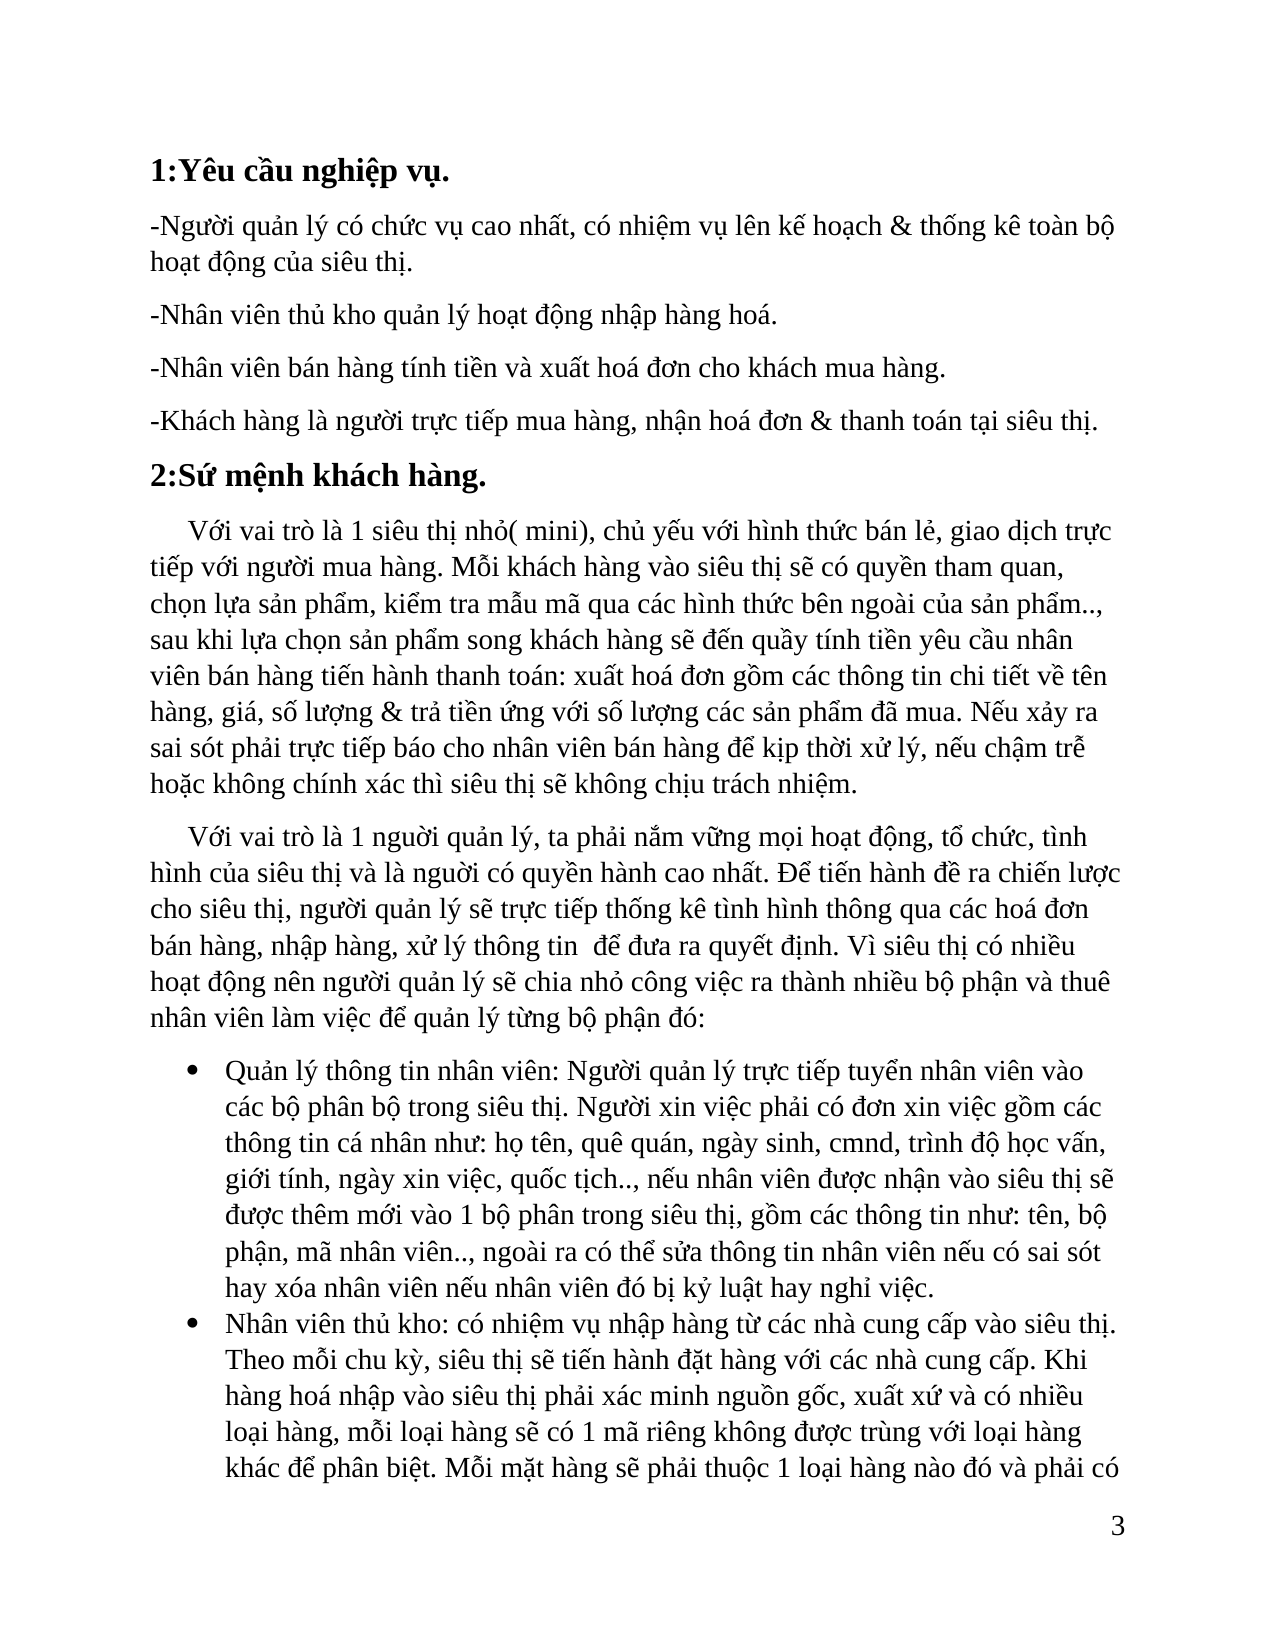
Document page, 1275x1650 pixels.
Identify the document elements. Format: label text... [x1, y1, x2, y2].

text Với vai trò là 1 nguời quản lý, ta phải nắm vững mọi hoạt động, tổ chức, tình hình của siêu thị và là nguời có quyền hành cao nhất. Để tiến hành đề ra chiến lược cho siêu thị, người quản lý sẽ trực tiếp thống kê tình hình thông qua các hoá đơn bán hàng, nhập hàng, xử lý thông tin để đưa ra quyết định. Vì siêu thị có nhiều hoạt động nên người quản lý sẽ chia nhỏ công việc ra thành nhiều bộ phận và thuê nhân viên làm việc để quản lý từng bộ phận đó: [150, 819, 1125, 1033]
text -Khách hàng là người trực tiếp mua hàng, nhận hoá đơn & thanh toán tại siêu thị. [150, 403, 1125, 436]
text -Nhân viên bán hàng tính tiền và xuất hoá đơn cho khách mua hàng. [150, 350, 1125, 383]
text Với vai trò là 1 siêu thị nhỏ( mini), chủ yếu với hình thức bán lẻ, giao dịch trực tiếp với người mua hàng. Mỗi khách hàng vào siêu thị sẽ có quyền tham quan, chọn lựa sản phẩm, kiểm tra mẫu mã qua các hình thức bên ngoài của sản phẩm.., sau khi lựa chọn sản phẩm song khách hàng sẽ đến quầy tính tiền yêu cầu nhân viên bán hàng tiến hành thanh toán: xuất hoá đơn gồm các thông tin chi tiết về tên hàng, giá, số lượng & trả tiền ứng với số lượng các sản phẩm đã mua. Nếu xảy ra sai sót phải trực tiếp báo cho nhân viên bán hàng để kịp thời xử lý, nếu chậm trễ hoặc không chính xác thì siêu thị sẽ không chịu trách nhiệm. [150, 513, 1125, 800]
list Quản lý thông tin nhân viên: Người quản lý trực tiếp tuyển nhân viên vào các bộ phân bộ trong siêu thị. Người xin việc phải có đơn xin việc gồm các thông tin cá nhân như: họ tên, quê quán, ngày sinh, cmnd, trình độ học vấn, giới tính, ngày xin việc, quốc tịch.., nếu nhân viên được nhận vào siêu thị sẽ được thêm mới vào 1 bộ phân trong siêu thị, gồm các thông tin như: tên, bộ phận, mã nhân viên.., ngoài ra có thể sửa thông tin nhân viên nếu có sai sót hay xóa nhân viên nếu nhân viên đó bị kỷ luật hay nghỉ việc. [187, 1053, 1125, 1303]
text -Người quản lý có chức vụ cao nhất, có nhiệm vụ lên kế hoạch & thống kê toàn bộ hoạt động của siêu thị. [150, 208, 1125, 278]
text -Nhân viên thủ kho quản lý hoạt động nhập hàng hoá. [150, 297, 1125, 331]
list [187, 1306, 1125, 1484]
text 2:Sứ mệnh khách hàng. [150, 455, 1125, 494]
text 1:Yêu cầu nghiệp vụ. [150, 150, 1125, 188]
